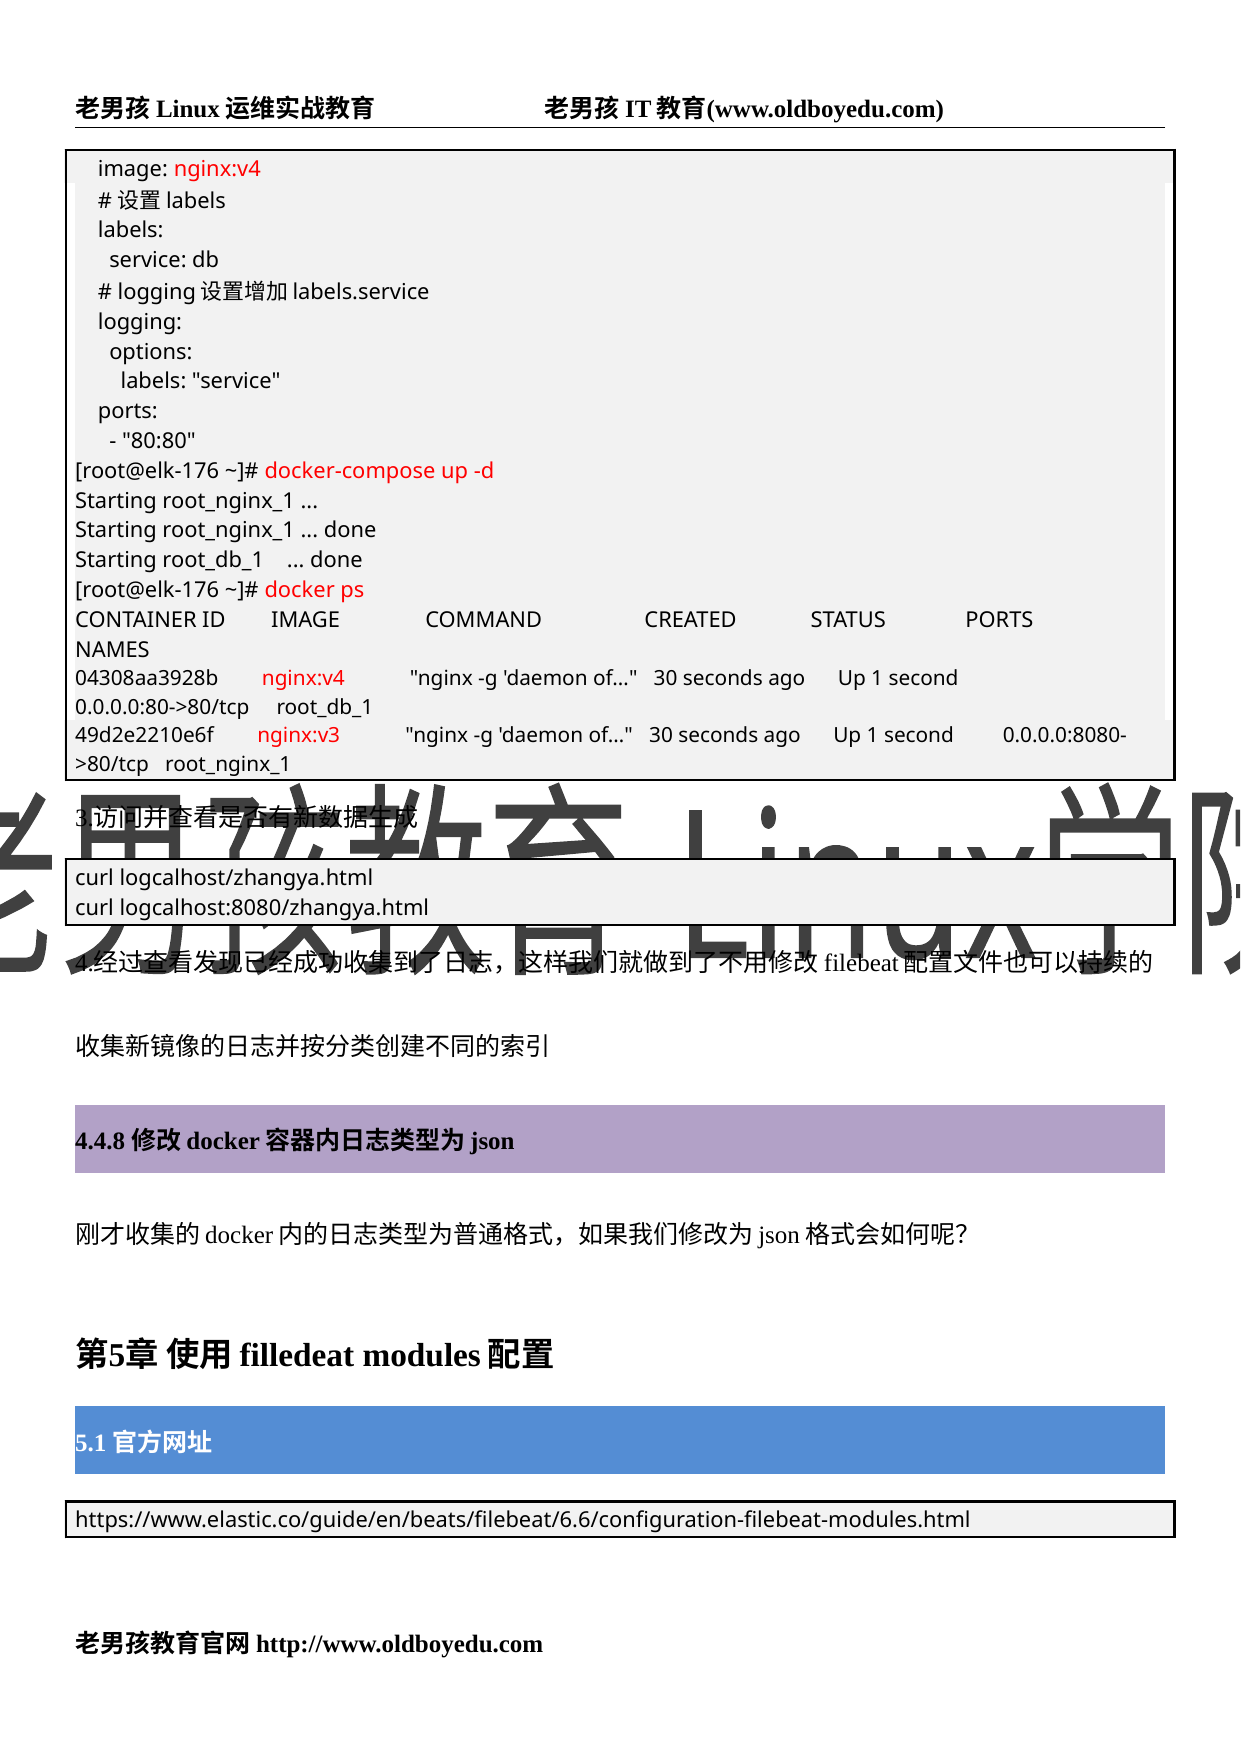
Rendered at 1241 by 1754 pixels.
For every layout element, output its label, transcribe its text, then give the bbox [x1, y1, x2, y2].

text logging: [75, 306, 1165, 336]
text # 设置labels [75, 183, 1165, 214]
text - "80:80" [75, 425, 1165, 455]
text labels: [75, 214, 1165, 244]
text Starting root_db_1 ... done [75, 544, 1165, 574]
subtitle 官方网址 [75, 1406, 1165, 1474]
text [root@elk-176 ~]# docker ps [75, 574, 1165, 604]
text 4.经过查看发现已经成功收集到了日志，这样我们就做到了不用修改filebeat配置文件也可以持续的收集新镜像的日志并按分类创建不同的索引 [75, 926, 1165, 1079]
text ports: [75, 395, 1165, 425]
subtitle 修改docker容器内日志类型为json [75, 1105, 1165, 1173]
text curl logcalhost/zhangya.html [67, 860, 1173, 888]
text CONTAINER ID IMAGE COMMAND CREATED STATUS PORTS NAMES [75, 604, 1165, 663]
text service: db [75, 244, 1165, 274]
text options: [75, 336, 1165, 365]
text Starting root_nginx_1 ... done [75, 514, 1165, 544]
text labels: "service" [75, 365, 1165, 395]
subtitle 使用filledeat modules配置 [75, 1318, 1165, 1386]
text 49d2e2210e6f nginx:v3 "nginx -g 'daemon of…" 30 seconds ago Up 1 second 0.0.0.0:8080->80/tcp root_nginx_1 [67, 716, 1173, 779]
text [root@elk-176 ~]# docker-compose up -d [75, 455, 1165, 484]
text 04308aa3928b nginx:v4 "nginx -g 'daemon of…" 30 seconds ago Up 1 second 0.0.0.0:80->80/tcp root_db_1 [75, 663, 1165, 716]
text # logging设置增加labels.service [75, 274, 1165, 306]
text curl logcalhost:8080/zhangya.html [67, 888, 1173, 924]
text image: nginx:v4 [67, 151, 1173, 183]
text https://www.elastic.co/guide/en/beats/filebeat/6.6/configuration-filebeat-modules.html [67, 1503, 1173, 1536]
text Starting root_nginx_1 ... [75, 484, 1165, 514]
text 3.访问并查看是否有新数据生成 [75, 781, 1165, 849]
text 刚才收集的docker内的日志类型为普通格式，如果我们修改为json格式会如何呢？ [75, 1199, 1165, 1267]
